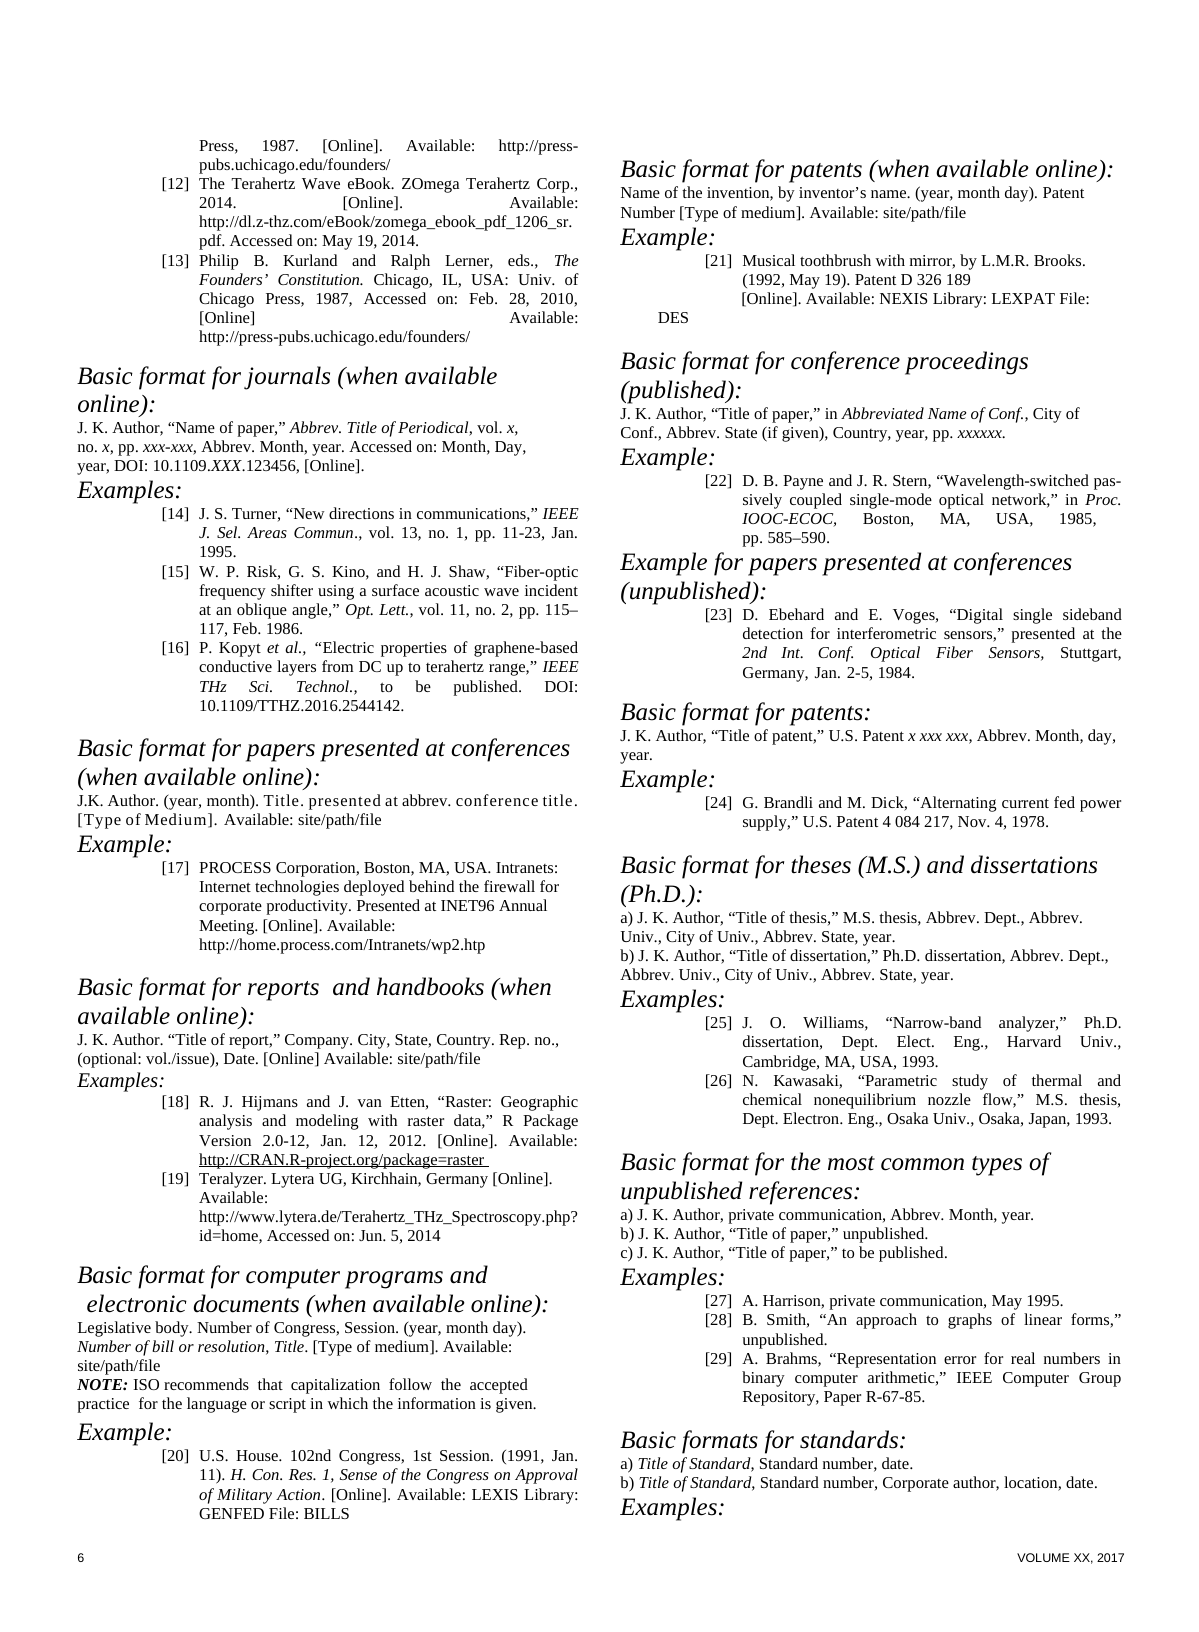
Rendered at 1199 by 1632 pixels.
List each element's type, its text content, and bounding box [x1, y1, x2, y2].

text G. Brandli and M. Dick, “Alternating current fed power supply,” U.S. Patent 4 084 217, Nov. 4, 1978. [704, 793, 1122, 831]
text B. Smith, “An approach to graphs of linear forms,” unpublished. [704, 1310, 1122, 1348]
text J. K. Author, “Name of paper,” Abbrev. Title of Periodical, vol. x, no. x, pp. xxx-xxx, Abbrev. Month, year. Accessed on: Month, Day, year, DOI: 10.1109.XXX.123456, [Online]. [77, 418, 541, 475]
text J. K. Author, “Title of paper,” in Abbreviated Name of Conf., City of Conf., Abbrev. State (if given), Country, year, pp. xxxxxx. [620, 404, 1122, 442]
text Philip B. Kurland and Ralph Lerner, eds., The Founders’ Constitution. Chicago, IL, USA: Univ. of Chicago Press, 1987, Accessed on: Feb. 28, 2010, [Online] Available: http://press-pubs.uchicago.edu/founders/ [161, 250, 578, 346]
text Teralyzer. Lytera UG, Kirchhain, Germany [Online]. Available: http://www.lytera.de/Terahertz_THz_Spectroscopy.php?id=home, Accessed on: Jun. 5, 2014 [161, 1169, 578, 1245]
text W. P. Risk, G. S. Kino, and H. J. Shaw, “Fiber-optic frequency shifter using a surface acoustic wave incident at an oblique angle,” Opt. Lett., vol. 11, no. 2, pp. 115–117, Feb. 1986. [161, 561, 578, 638]
text b) Title of Standard, Standard number, Corporate author, location, date. [620, 1473, 1122, 1492]
text U.S. House. 102nd Congress, 1st Session. (1991, Jan. 11). H. Con. Res. 1, Sense of the Congress on Approval of Military Action. [Online]. Available: LEXIS Library: GENFED File: BILLS [161, 1446, 578, 1523]
text J. S. Turner, “New directions in communications,” IEEE J. Sel. Areas Commun., vol. 13, no. 1, pp. 11-23, Jan. 1995. [161, 504, 578, 561]
text Basic format for patents (when available online): [620, 154, 1122, 183]
text Example for papers presented at conferences (unpublished): [620, 547, 1124, 605]
text J.K. Author. (year, month). Title. presented at abbrev. conference title. [Type of Medium]. Available: site/path/file [77, 791, 578, 829]
text Examples: [620, 984, 1122, 1013]
text Example: [77, 1417, 581, 1446]
text Basic format for theses (M.S.) and dissertations (Ph.D.): [620, 850, 1122, 908]
text P. Kopyt et al., “Electric properties of graphene-based conductive layers from DC up to terahertz range,” IEEE THz Sci. Technol., to be published. DOI: 10.1109/TTHZ.2016.2544142. [161, 638, 578, 715]
text Basic format for reports and handbooks (when available online): [77, 973, 584, 1029]
text Basic format for the most common types of unpublished references: [620, 1147, 1122, 1205]
text Basic formats for standards: [620, 1425, 1122, 1454]
text Examples: [620, 1492, 1122, 1521]
text Example: [620, 442, 1122, 471]
text A. Brahms, “Representation error for real numbers in binary computer arithmetic,” IEEE Computer Group Repository, Paper R-67-85. [704, 1348, 1122, 1406]
text Basic format for papers presented at conferences (when available online): [77, 734, 584, 791]
text The Terahertz Wave eBook. ZOmega Terahertz Corp., 2014. [Online]. Available: http://dl.z-thz.com/eBook/zomega_ebook_pdf_1206_sr.pdf. Accessed on: May 19, 2014. [161, 174, 578, 250]
text Example: [77, 829, 581, 858]
text NOTE: ISO recommends that capitalization follow the accepted practice for the language or script in which the information is given. [77, 1375, 578, 1413]
text Musical toothbrush with mirror, by L.M.R. Brooks. (1992, May 19). Patent D 326 189 [704, 250, 1122, 289]
text Examples: [77, 475, 541, 504]
text PROCESS Corporation, Boston, MA, USA. Intranets: Internet technologies deployed behind the firewall for corporate productivity. Presented at INET96 Annual Meeting. [Online]. Available: http://home.process.com/Intranets/wp2.htp [161, 858, 578, 954]
text J. O. Williams, “Narrow-band analyzer,” Ph.D. dissertation, Dept. Elect. Eng., Harvard Univ., Cambridge, MA, USA, 1993. [704, 1013, 1122, 1071]
text Example: [620, 222, 1122, 250]
text Examples: [620, 1262, 1122, 1291]
text J. K. Author. “Title of report,” Company. City, State, Country. Rep. no., (optional: vol./issue), Date. [Online] Available: site/path/file [77, 1029, 578, 1068]
text c) J. K. Author, “Title of paper,” to be published. [620, 1243, 1122, 1262]
text a) Title of Standard, Standard number, date. [620, 1454, 1122, 1473]
text b) J. K. Author, “Title of dissertation,” Ph.D. dissertation, Abbrev. Dept., Abbrev. Univ., City of Univ., Abbrev. State, year. [620, 946, 1122, 984]
text Example: [620, 764, 1124, 793]
text R. J. Hijmans and J. van Etten, “Raster: Geographic analysis and modeling with raster data,” R Package Version 2.0-12, Jan. 12, 2012. [Online]. Available: http://CRAN.R-project.org/package=raster [161, 1092, 578, 1169]
text Name of the invention, by inventor’s name. (year, month day). Patent Number [Type of medium]. Available: site/path/file [620, 183, 1122, 222]
text D. B. Payne and J. R. Stern, “Wavelength-switched pas- sively coupled single-mode optical network,” in Proc. IOOC-ECOC, Boston, MA, USA, 1985, pp. 585–590. [704, 471, 1122, 547]
text a) J. K. Author, private communication, Abbrev. Month, year. [620, 1205, 1122, 1224]
text Basic format for patents: [620, 697, 1122, 726]
text a) J. K. Author, “Title of thesis,” M.S. thesis, Abbrev. Dept., Abbrev. Univ., City of Univ., Abbrev. State, year. [620, 908, 1122, 946]
list Examples: [77, 1068, 581, 1092]
text b) J. K. Author, “Title of paper,” unpublished. [620, 1224, 1122, 1243]
list [Online]. Available: NEXIS Library: LEXPAT File: DES [658, 289, 1122, 327]
text J. K. Author, “Title of patent,” U.S. Patent x xxx xxx, Abbrev. Month, day, year. [620, 726, 1122, 764]
text A. Harrison, private communication, May 1995. [704, 1291, 1122, 1310]
text Basic format for journals (when available online): [77, 361, 541, 418]
text Basic format for computer programs and electronic documents (when available online): [77, 1261, 584, 1317]
text D. Ebehard and E. Voges, “Digital single sideband detection for interferometric sensors,” presented at the 2nd Int. Conf. Optical Fiber Sensors, Stuttgart, Germany, Jan. 2-5, 1984. [704, 605, 1122, 682]
text Legislative body. Number of Congress, Session. (year, month day). Number of bill or resolution, Title. [Type of medium]. Available: site/path/file [77, 1317, 578, 1375]
text N. Kawasaki, “Parametric study of thermal and chemical nonequilibrium nozzle flow,” M.S. thesis, Dept. Electron. Eng., Osaka Univ., Osaka, Japan, 1993. [704, 1071, 1122, 1128]
text Basic format for conference proceedings (published): [620, 346, 1124, 404]
